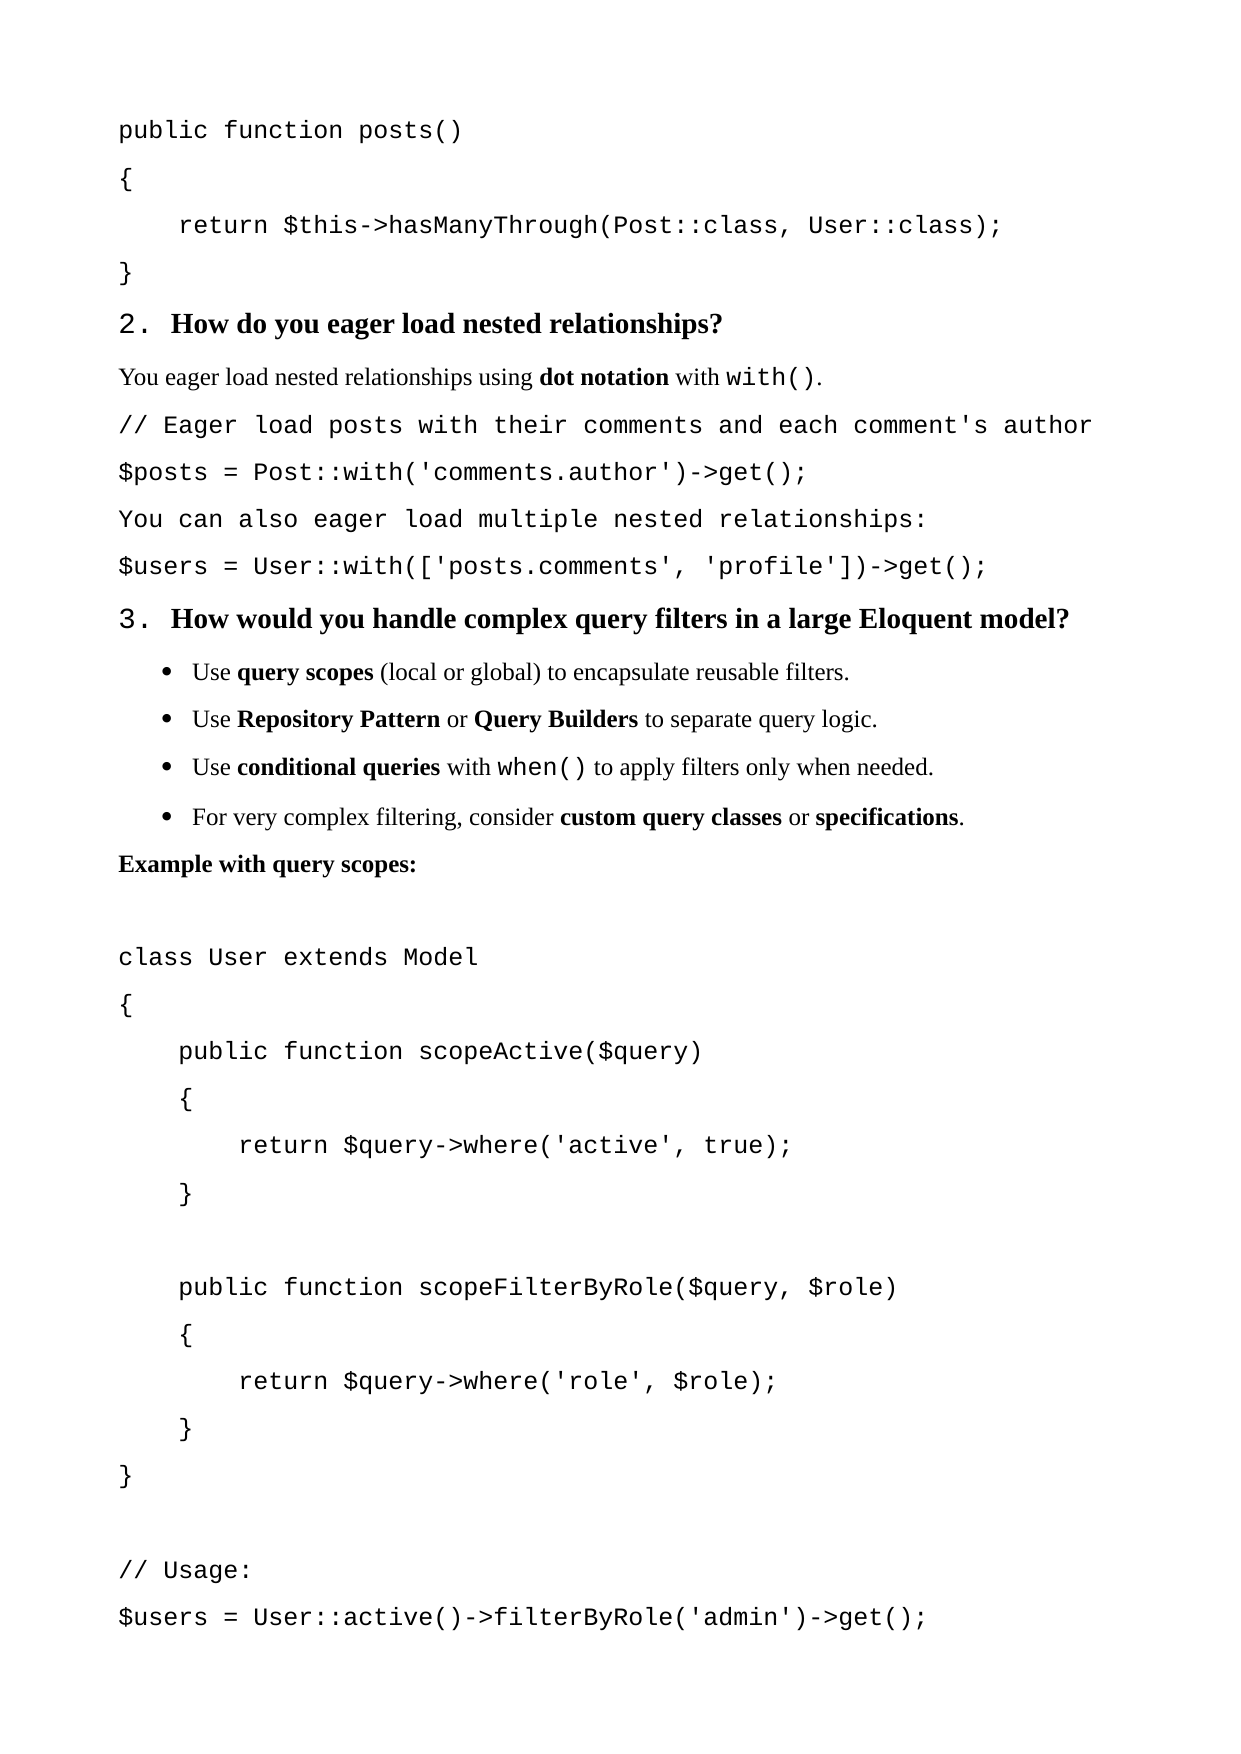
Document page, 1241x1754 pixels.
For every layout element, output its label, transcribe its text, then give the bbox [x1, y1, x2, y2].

text Example with query scopes: [118, 849, 1122, 878]
text // Eager load posts with their comments and each comment's author [118, 412, 1122, 441]
text { [118, 1322, 1122, 1350]
text } [118, 1416, 1122, 1444]
text return $query->where('role', $role); [118, 1369, 1122, 1397]
list Use query scopes (local or global) to encapsulate reusable filters. [162, 657, 1122, 685]
list Use conditional queries with when() to apply filters only when needed. [162, 752, 1122, 783]
text You eager load nested relationships using dot notation with with(). [118, 362, 1122, 393]
text return $this->hasManyThrough(Post::class, User::class); [118, 212, 1122, 241]
list Use Repository Pattern or Query Builders to separate query logic. [162, 704, 1122, 733]
text public function scopeFilterByRole($query, $role) [118, 1275, 1122, 1303]
text { [118, 1086, 1122, 1114]
subtitle 3. How would you handle complex query filters in a large Eloquent model? [118, 601, 1122, 637]
text class User extends Model [118, 945, 1122, 973]
list For very complex filtering, consider custom query classes or specifications. [162, 802, 1122, 831]
text { [118, 992, 1122, 1020]
text $posts = Post::with('comments.author')->get(); [118, 459, 1122, 488]
text $users = User::active()->filterByRole('admin')->get(); [118, 1605, 1122, 1633]
text You can also eager load multiple nested relationships: [118, 507, 1122, 535]
text } [118, 259, 1122, 288]
text public function scopeActive($query) [118, 1039, 1122, 1067]
text public function posts() [118, 118, 1122, 146]
text $users = User::with(['posts.comments', 'profile'])->get(); [118, 554, 1122, 582]
text return $query->where('active', true); [118, 1133, 1122, 1161]
text } [118, 1180, 1122, 1208]
text // Usage: [118, 1558, 1122, 1586]
text { [118, 165, 1122, 193]
subtitle 2. How do you eager load nested relationships? [118, 306, 1122, 342]
text } [118, 1463, 1122, 1491]
